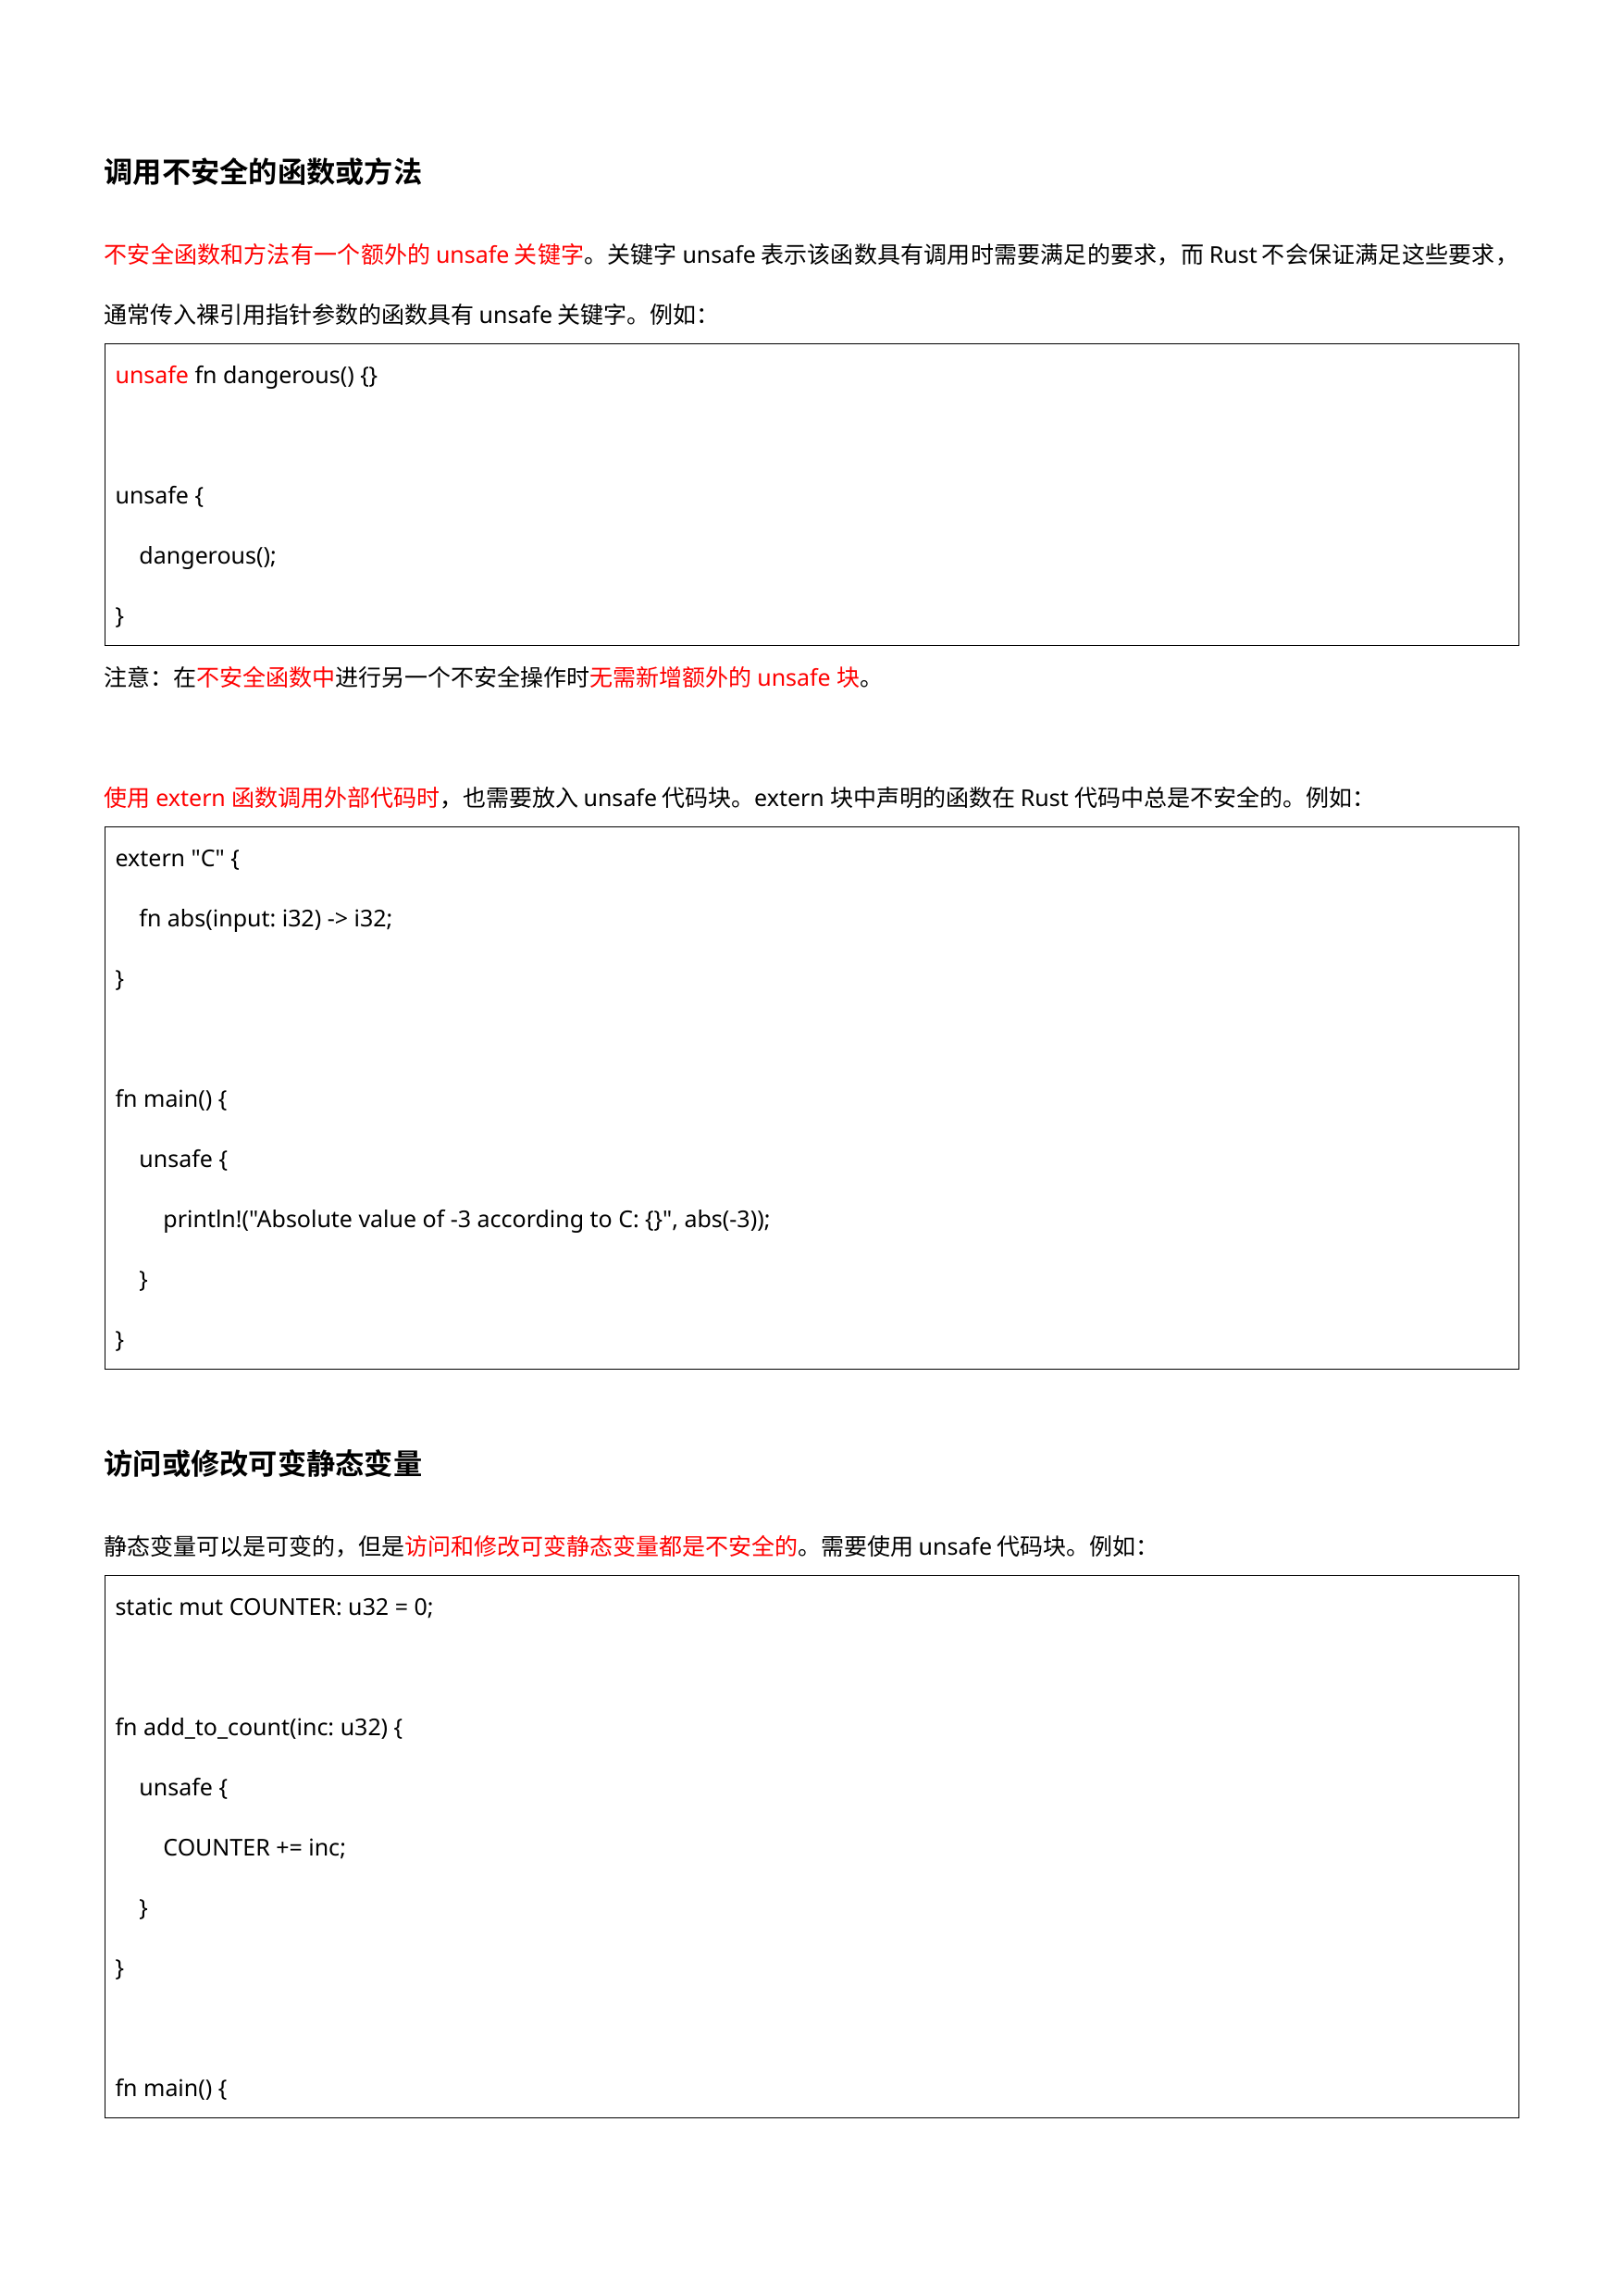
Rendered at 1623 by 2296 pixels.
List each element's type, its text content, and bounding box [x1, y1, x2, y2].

subtitle 调用不安全的函数或方法 [104, 140, 1518, 200]
text 注意：在不安全函数中进行另一个不安全操作时无需新增额外的 unsafe 块。 [104, 646, 1518, 706]
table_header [105, 1576, 1518, 2117]
text 静态变量可以是可变的，但是访问和修改可变静态变量都是不安全的。需要使用unsafe代码块。例如： [104, 1515, 1518, 1575]
text 使用 extern 函数调用外部代码时，也需要放入unsafe代码块。extern 块中声明的函数在 Rust 代码中总是不安全的。例如： [104, 766, 1518, 826]
text 不安全函数和方法有一个额外的unsafe关键字。关键字unsafe表示该函数具有调用时需要满足的要求，而Rust不会保证满足这些要求，通常传入裸引用指针参数的函数具有unsafe关键字。例如： [104, 223, 1518, 343]
subtitle 访问或修改可变静态变量 [104, 1432, 1518, 1492]
table_header unsafe fn dangerous() {} unsafe { dangerous(); } [105, 344, 1518, 645]
table_header extern "C" { fn abs(input: i32) -> i32; } fn main() { unsafe { println!("Absolute value of -3 according to C: {}", abs(-3)); } } [105, 827, 1518, 1369]
